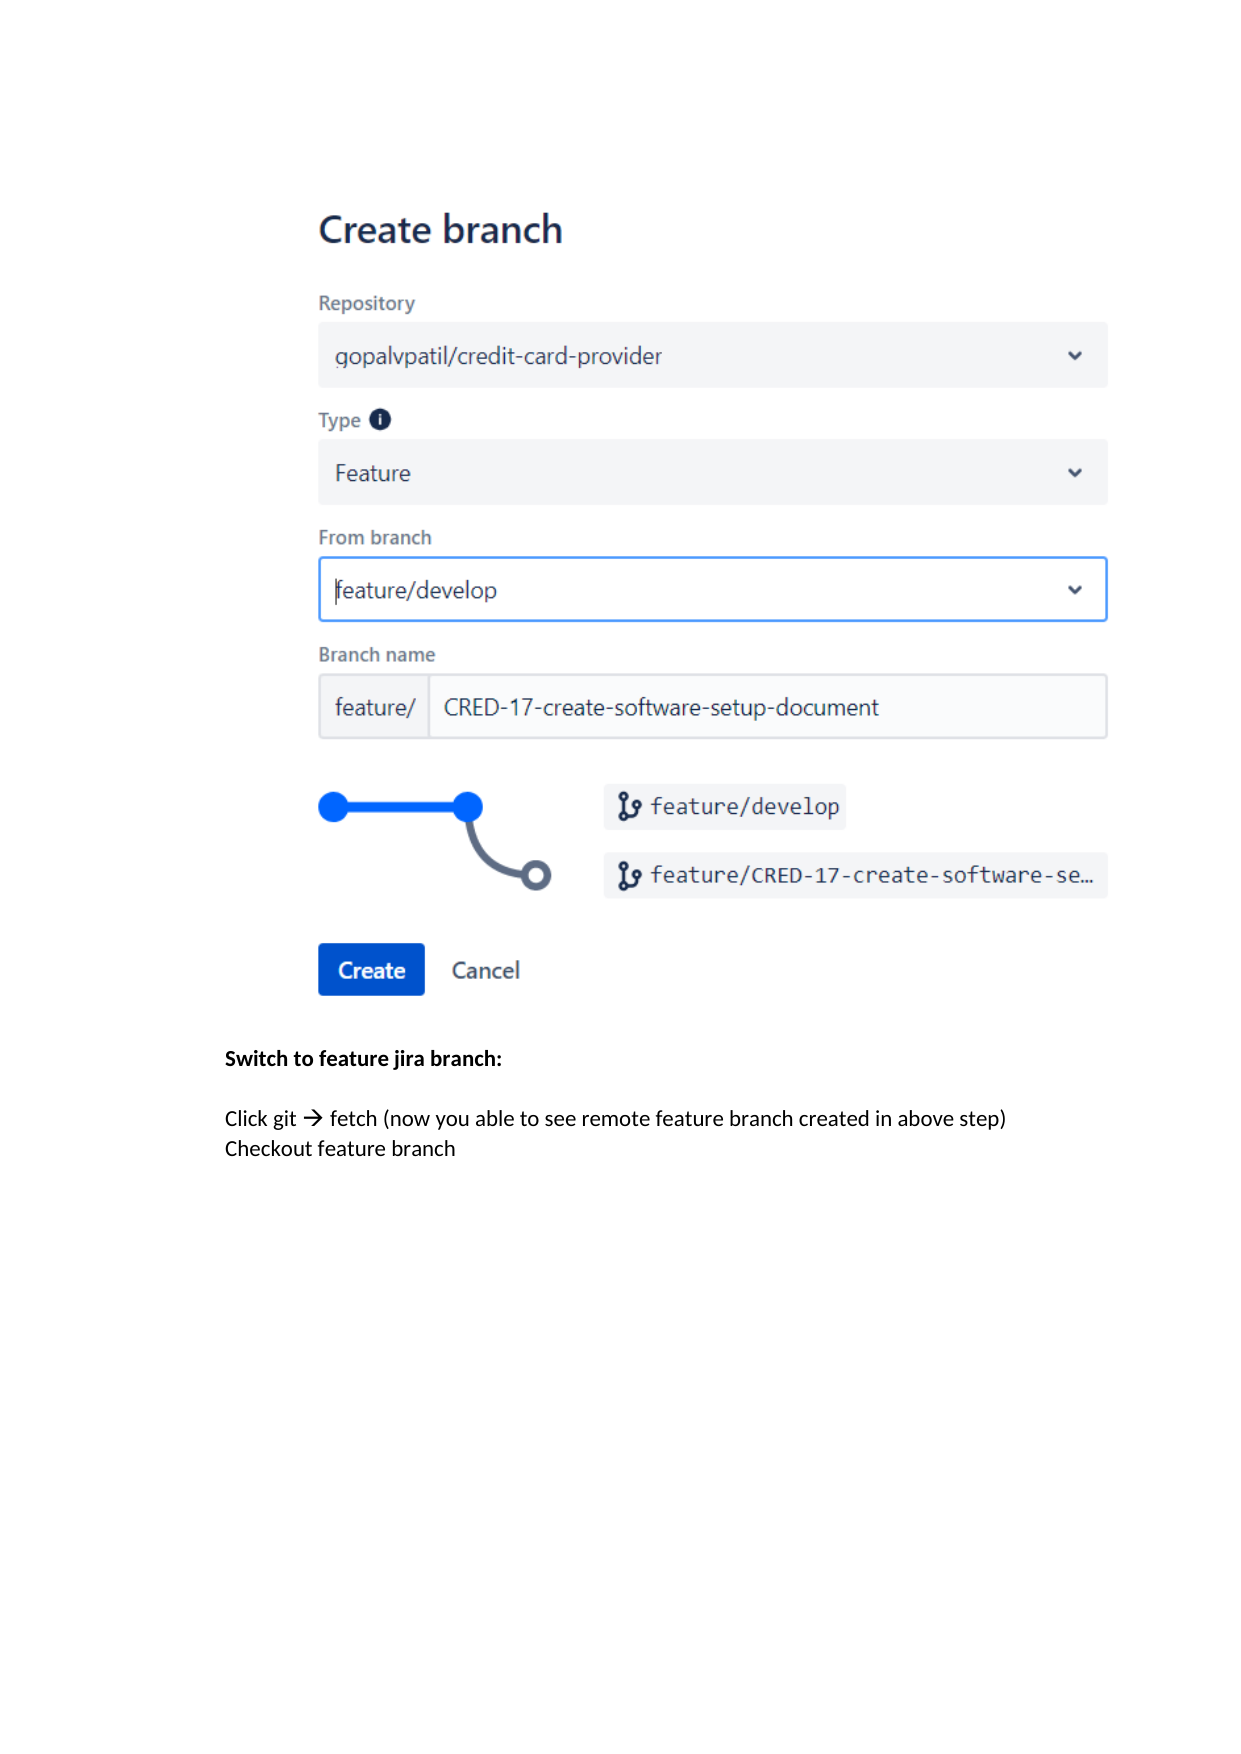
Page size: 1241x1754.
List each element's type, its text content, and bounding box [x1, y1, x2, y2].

list Checkout feature branch [225, 1134, 1090, 1162]
list Switch to feature jira branch: [225, 1044, 1090, 1072]
list Click git fetch (now you able to see remote feature branch created in above step) [225, 1104, 1090, 1132]
picture [225, 180, 1166, 1042]
